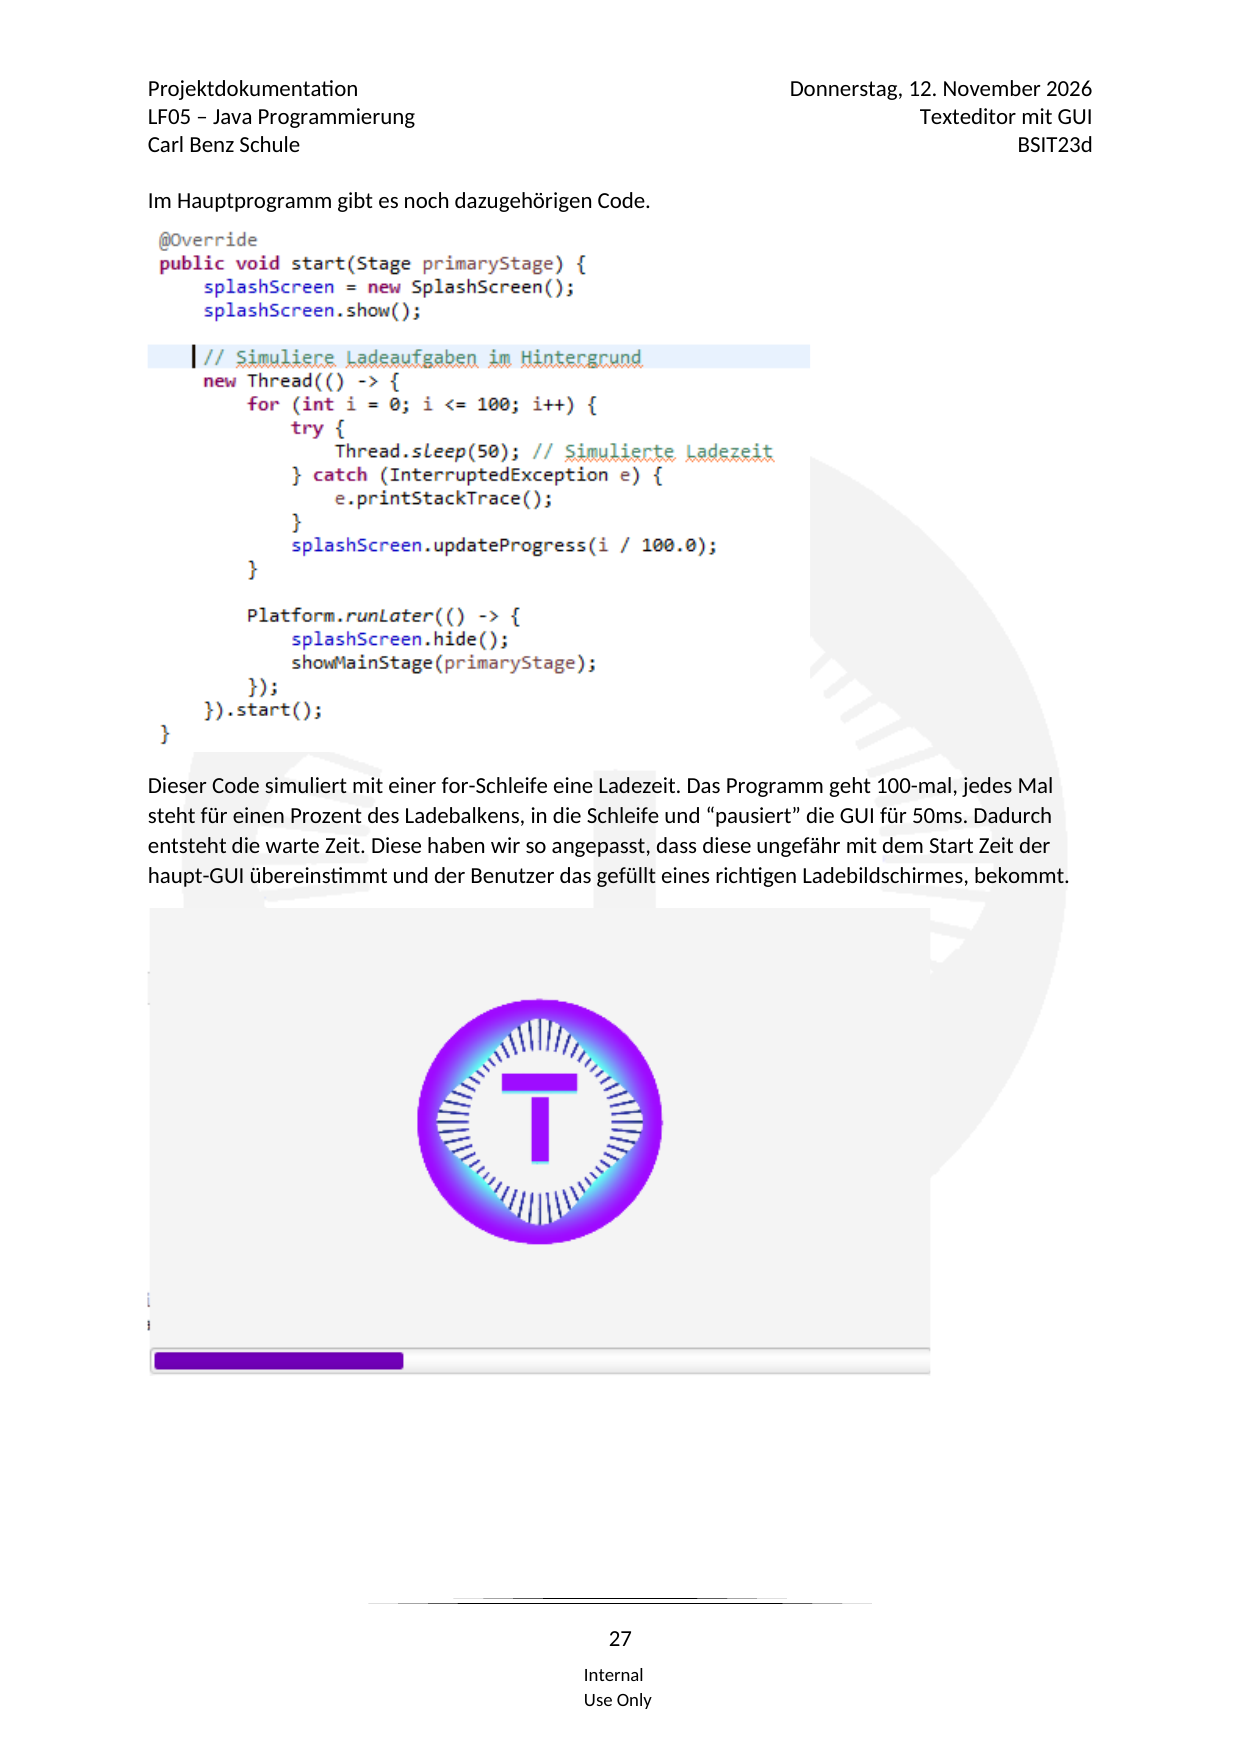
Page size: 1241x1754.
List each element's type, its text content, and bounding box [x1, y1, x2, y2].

picture [147, 908, 931, 1376]
text Dieser Code simuliert mit einer for-Schleife eine Ladezeit. Das Programm geht 100-mal, jedes Mal steht für einen Prozent des Ladebalkens, in die Schleife und “pausiert” die GUI für 50ms. Dadurch entsteht die warte Zeit. Diese haben wir so angepasst, dass diese ungefähr mit dem Start Zeit der haupt-GUI übereinstimmt und der Benutzer das gefüllt eines richtigen Ladebildschirmes, bekommt. [148, 771, 1093, 889]
picture [147, 216, 810, 752]
